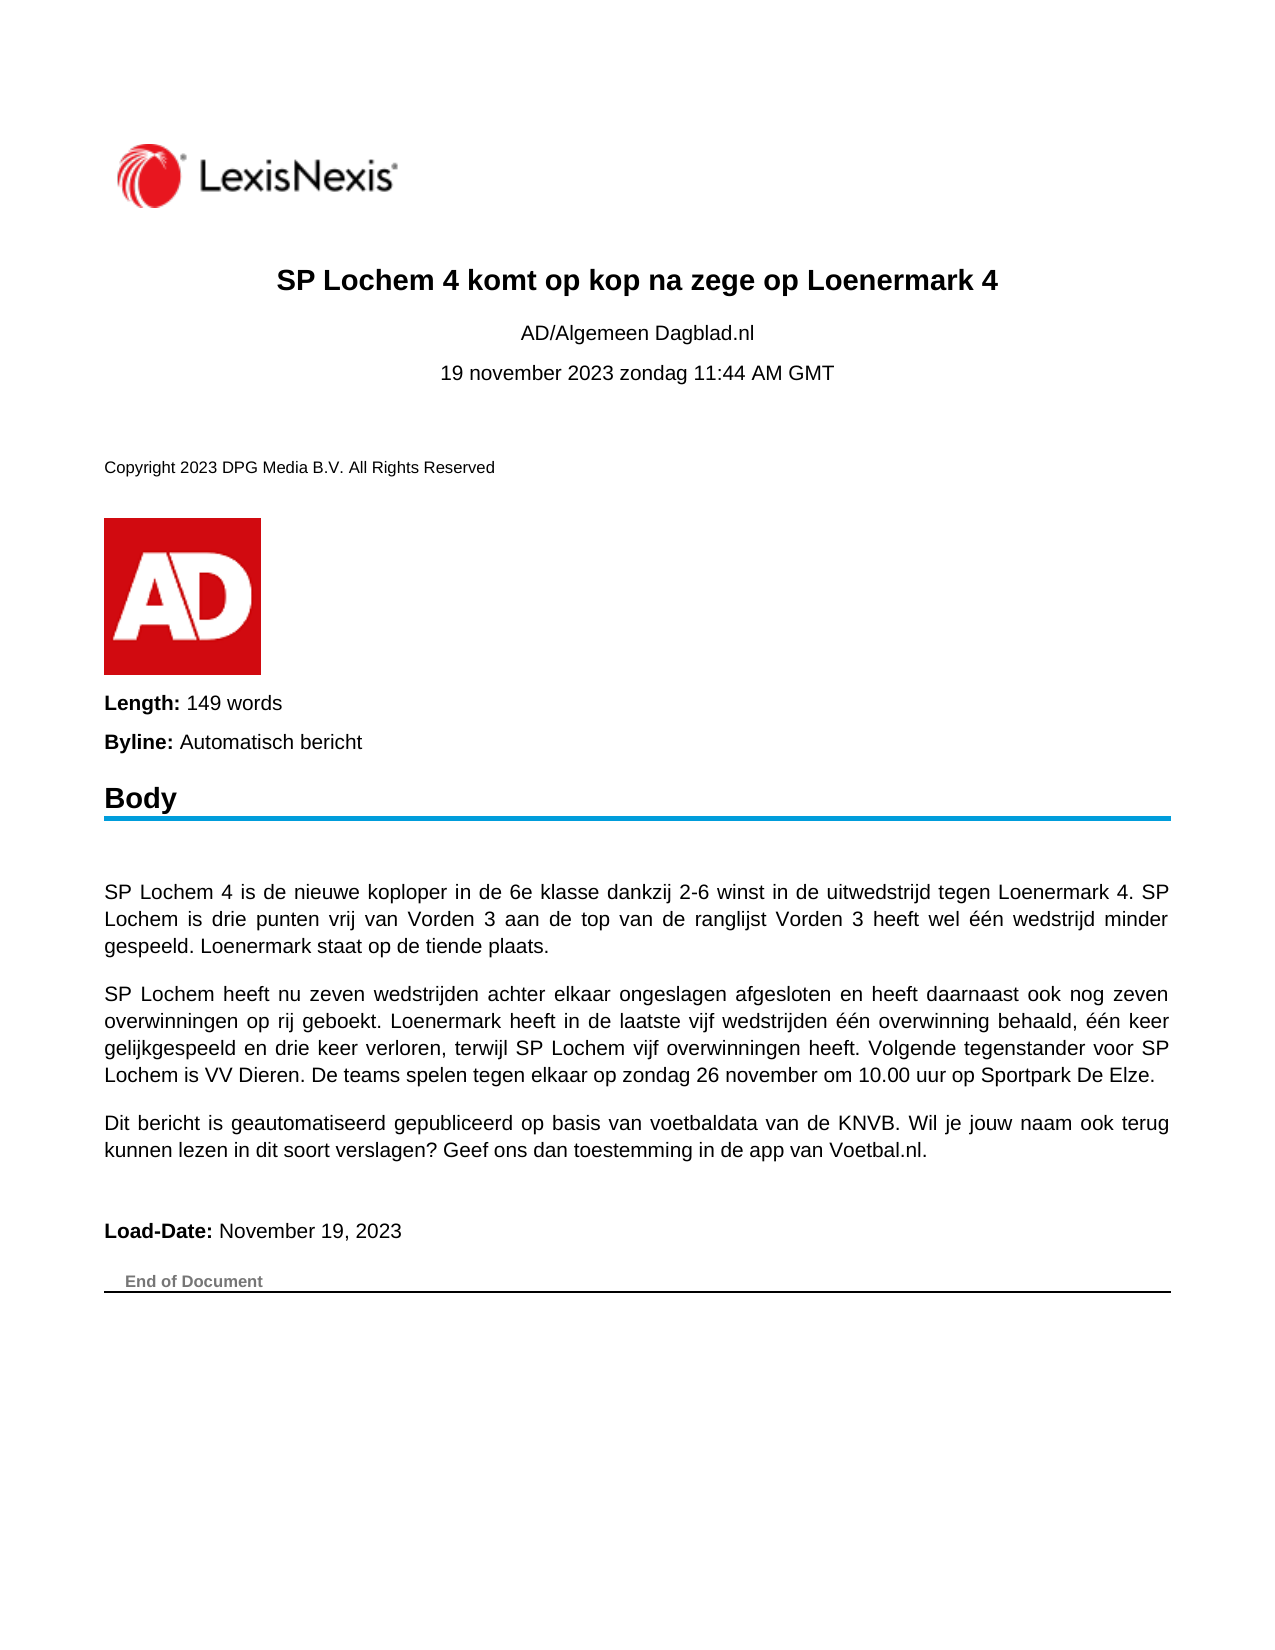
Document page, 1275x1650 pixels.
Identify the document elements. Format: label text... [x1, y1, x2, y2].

text Length: 149 words [104, 687, 1171, 714]
text End of Document [125, 1272, 1171, 1291]
text 19 november 2023 zondag 11:44 AM GMT [104, 357, 1171, 384]
text SP Lochem heeft nu zeven wedstrijden achter elkaar ongeslagen afgesloten en heeft daarnaast ook nog zeven overwinningen op rij geboekt. Loenermark heeft in de laatste vijf wedstrijden één overwinning behaald, één keer gelijkgespeeld en drie keer verloren, terwijl SP Lochem vijf overwinningen heeft. Volgende tegenstander voor SP Lochem is VV Dieren. De teams spelen tegen elkaar op zondag 26 november om 10.00 uur op Sportpark De Elze. [104, 979, 1171, 1087]
text Dit bericht is geautomatiseerd gepubliceerd op basis van voetbaldata van de KNVB. Wil je jouw naam ook terug kunnen lezen in dit soort verslagen? Geef ons dan toestemming in de app van Voetbal.nl. [104, 1108, 1171, 1162]
picture [104, 144, 412, 208]
text Byline: Automatisch bericht [104, 727, 1171, 754]
picture [104, 518, 261, 675]
text Body [104, 779, 1171, 814]
text Load-Date: November 19, 2023 [104, 1187, 1171, 1243]
text Copyright 2023 DPG Media B.V. All Rights Reserved [104, 426, 1171, 477]
text SP Lochem 4 is de nieuwe koploper in de 6e klasse dankzij 2-6 winst in de uitwedstrijd tegen Loenermark 4. SP Lochem is drie punten vrij van Vorden 3 aan de top van de ranglijst Vorden 3 heeft wel één wedstrijd minder gespeeld. Loenermark staat op de tiende plaats. [104, 877, 1171, 958]
text AD/Algemeen Dagblad.nl [104, 318, 1171, 345]
subtitle SP Lochem 4 komt op kop na zege op Loenermark 4 [104, 261, 1171, 297]
